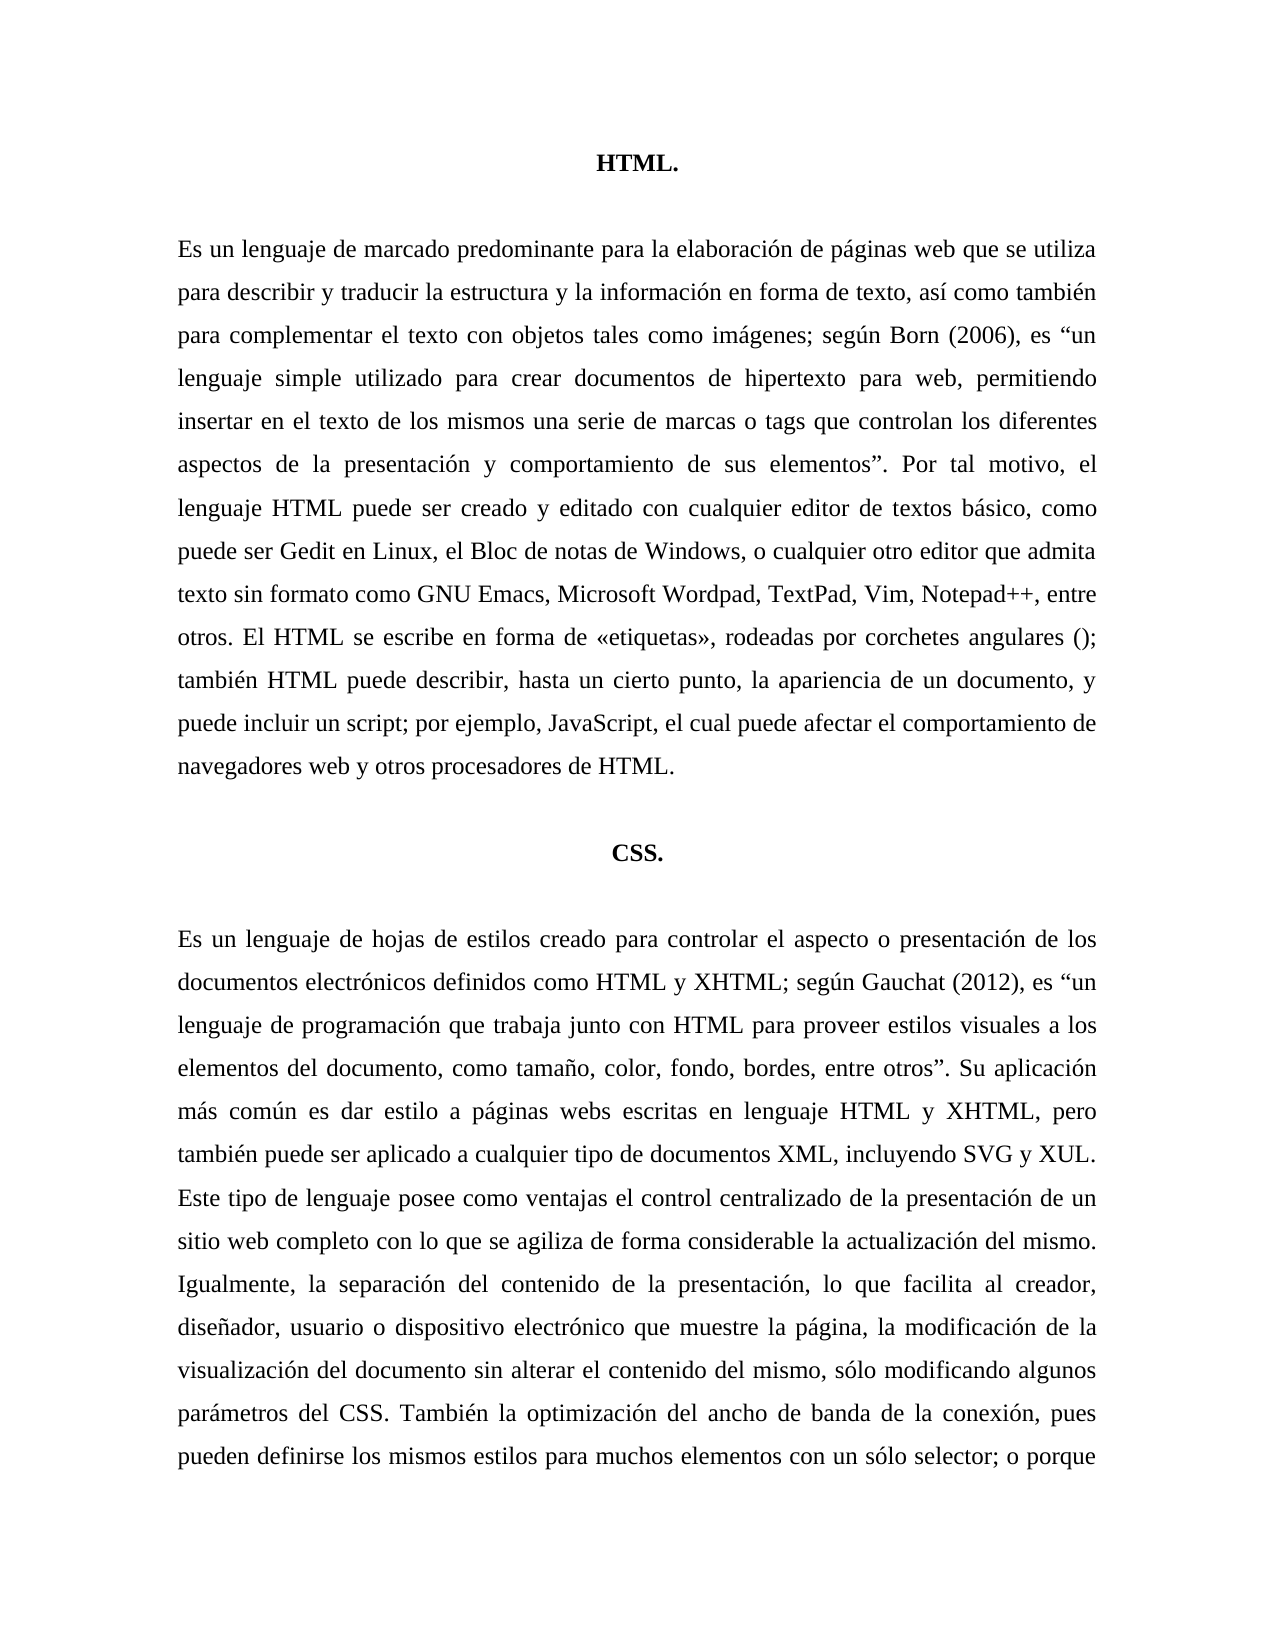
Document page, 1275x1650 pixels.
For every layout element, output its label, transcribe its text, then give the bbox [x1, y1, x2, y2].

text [177, 924, 1098, 1470]
text Es un lenguaje de marcado predominante para la elaboración de páginas web que se utiliza para describir y traducir la estructura y la información en forma de texto, así como también para complementar el texto con objetos tales como imágenes; según Born (2006), es “un lenguaje simple utilizado para crear documentos de hipertexto para web, permitiendo insertar en el texto de los mismos una serie de marcas o tags que controlan los diferentes aspectos de la presentación y comportamiento de sus elementos”. Por tal motivo, el lenguaje HTML puede ser creado y editado con cualquier editor de textos básico, como puede ser Gedit en Linux, el Bloc de notas de Windows, o cualquier otro editor que admita texto sin formato como GNU Emacs, Microsoft Wordpad, TextPad, Vim, Notepad++, entre otros. El HTML se escribe en forma de «etiquetas», rodeadas por corchetes angulares (); también HTML puede describir, hasta un cierto punto, la apariencia de un documento, y puede incluir un script; por ejemplo, JavaScript, el cual puede afectar el comportamiento de navegadores web y otros procesadores de HTML. [177, 234, 1098, 780]
text HTML. [177, 148, 1098, 176]
text CSS. [177, 838, 1098, 866]
